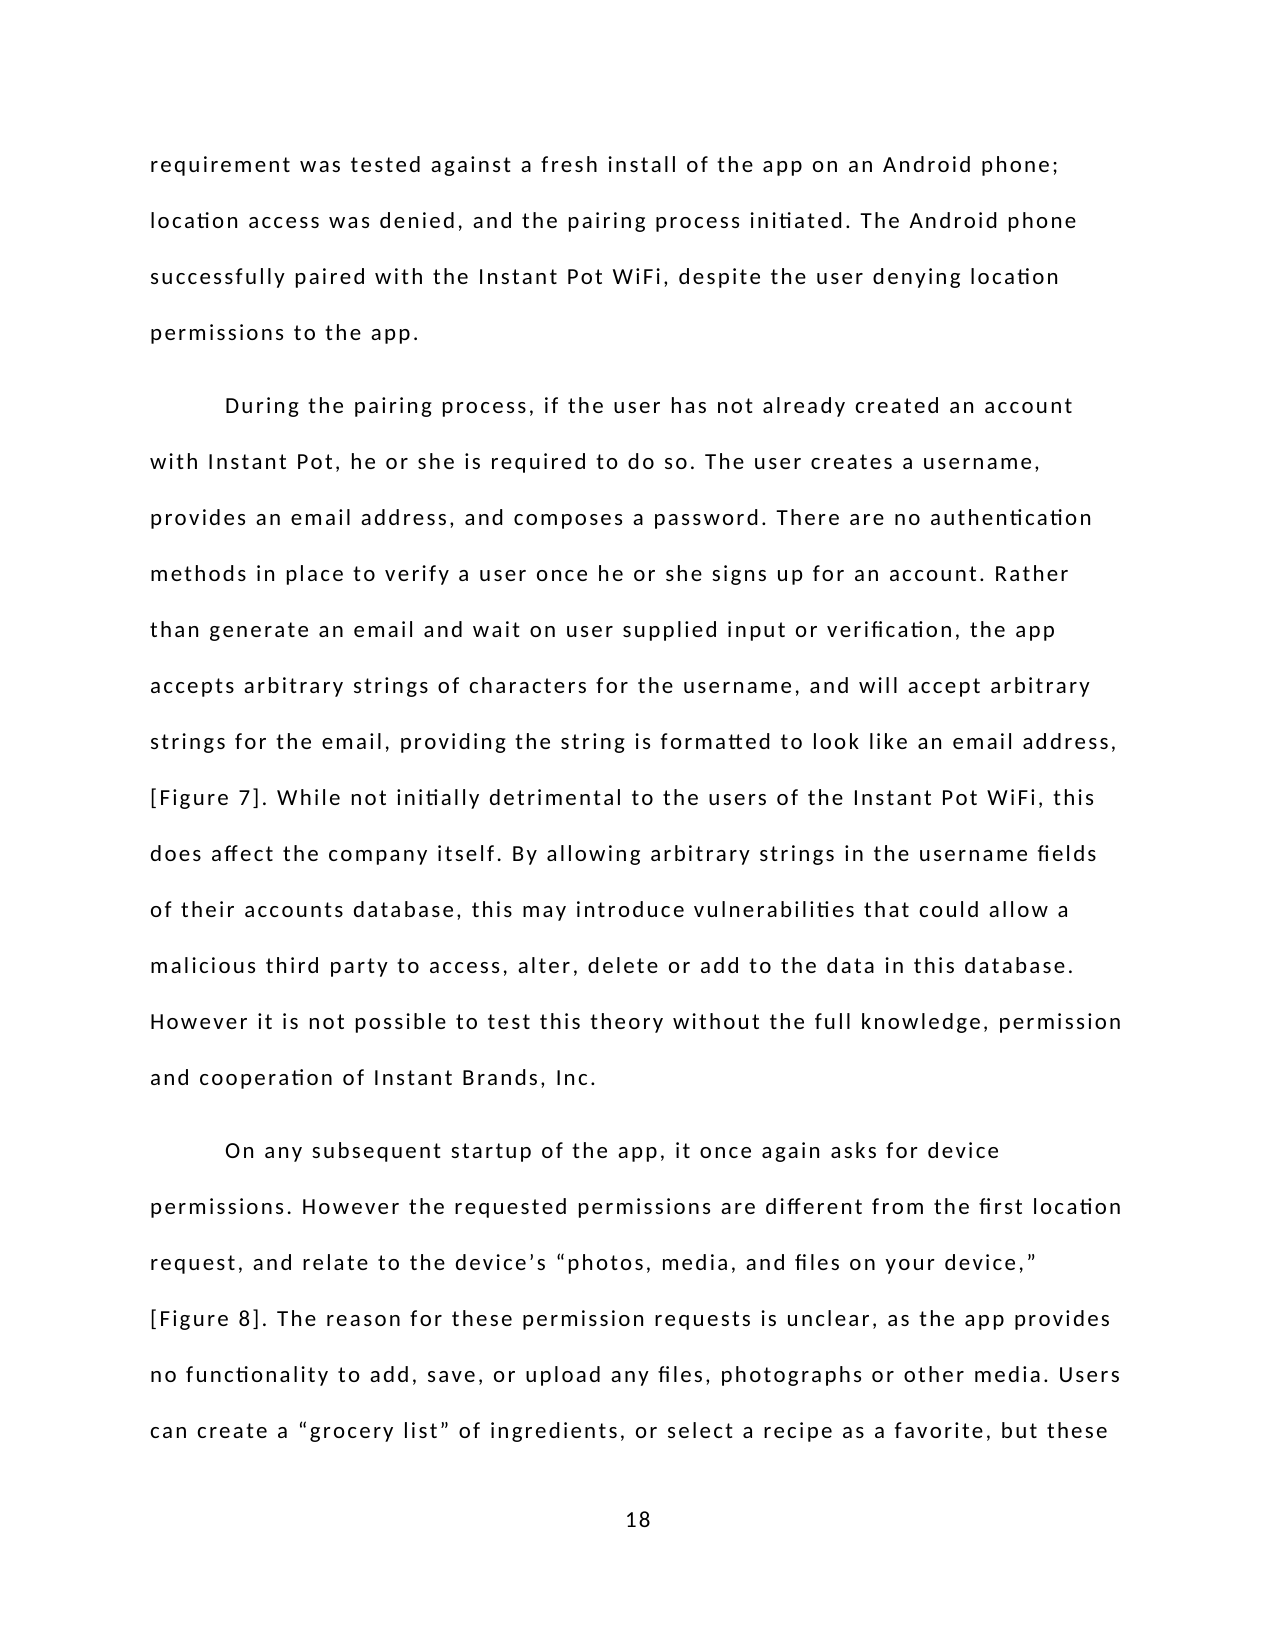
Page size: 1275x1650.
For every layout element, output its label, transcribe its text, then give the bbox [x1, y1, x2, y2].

text During the pairing process, if the user has not already created an account with Instant Pot, he or she is required to do so. The user creates a username, provides an email address, and composes a password. There are no authentication methods in place to verify a user once he or she signs up for an account. Rather than generate an email and wait on user supplied input or verification, the app accepts arbitrary strings of characters for the username, and will accept arbitrary strings for the email, providing the string is formatted to look like an email address, [Figure 7]. While not initially detrimental to the users of the Instant Pot WiFi, this does affect the company itself. By allowing arbitrary strings in the username fields of their accounts database, this may introduce vulnerabilities that could allow a malicious third party to access, alter, delete or add to the data in this database. However it is not possible to test this theory without the full knowledge, permission and cooperation of Instant Brands, Inc. [150, 391, 1125, 1091]
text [150, 150, 1125, 346]
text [150, 1136, 1125, 1444]
